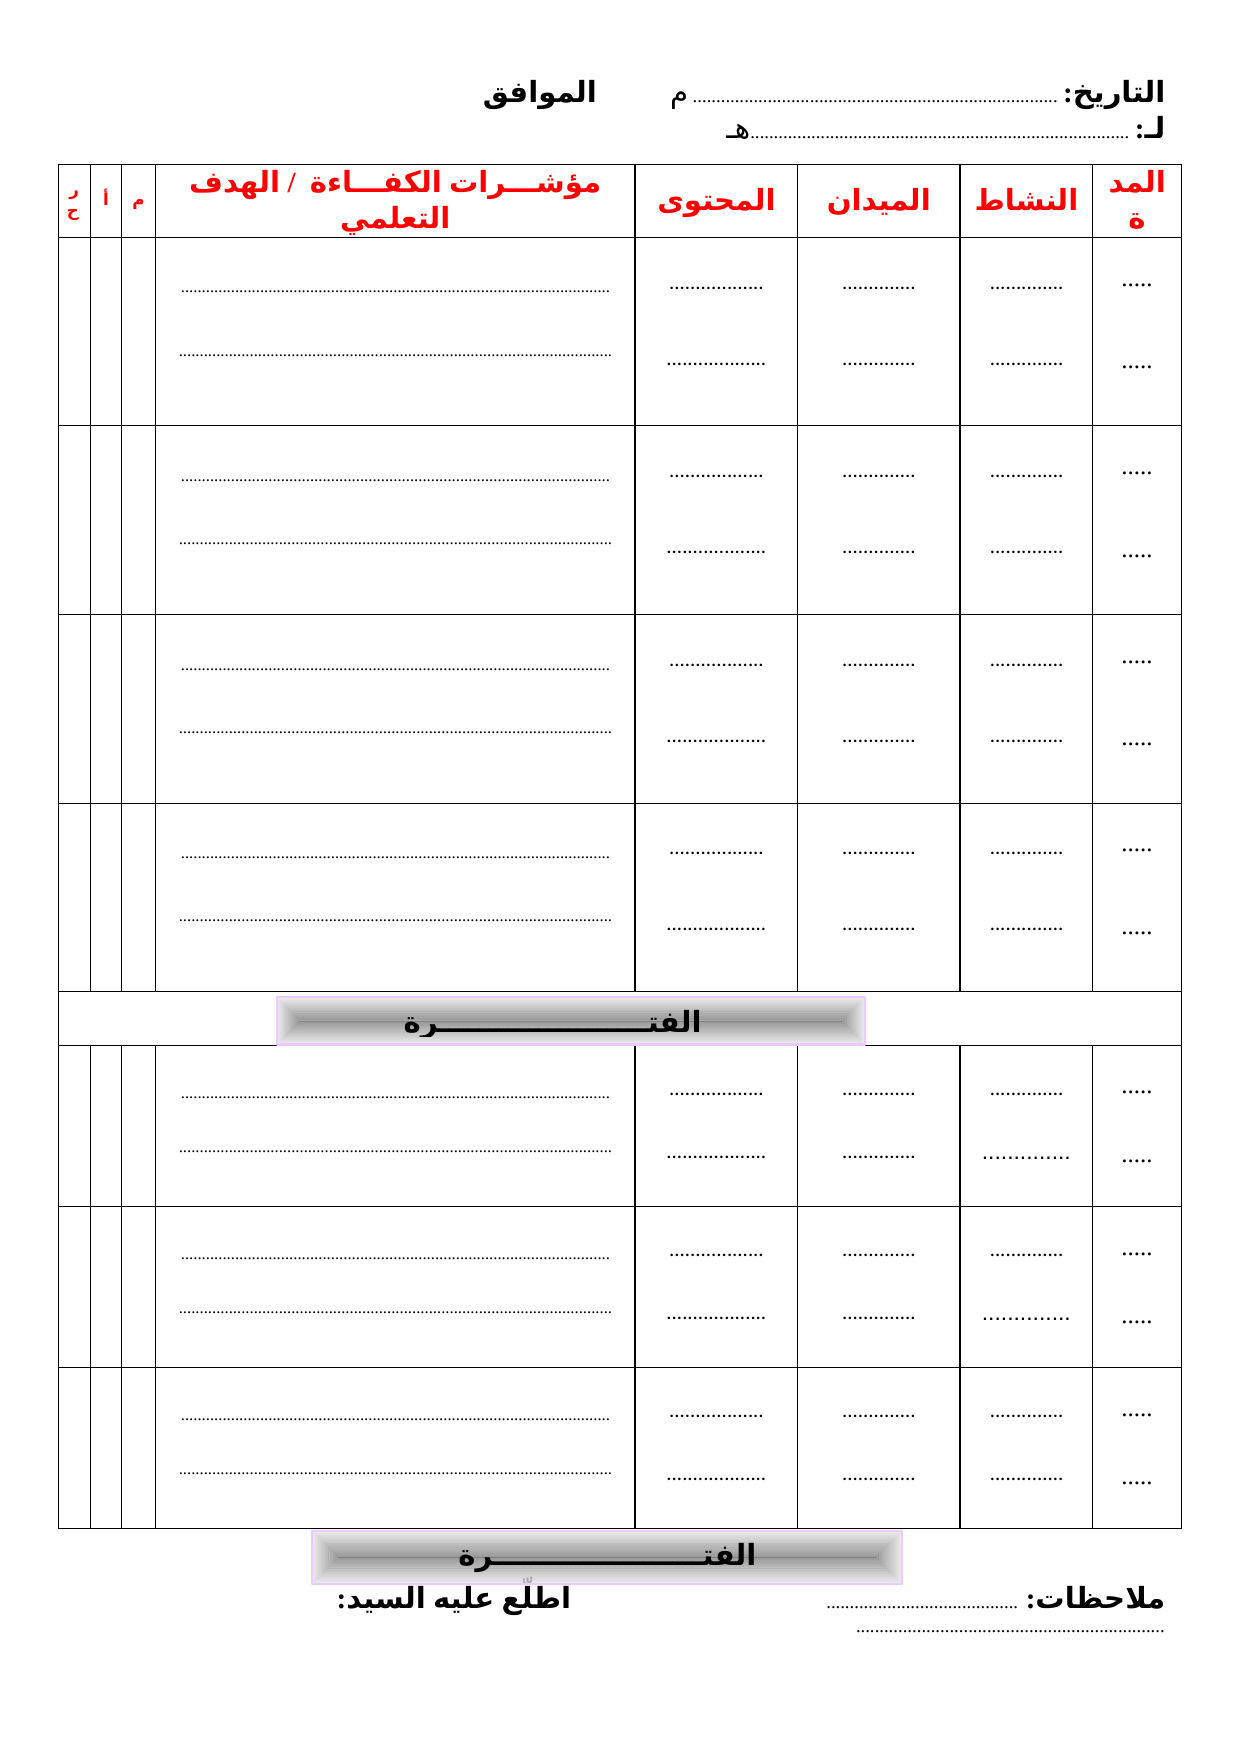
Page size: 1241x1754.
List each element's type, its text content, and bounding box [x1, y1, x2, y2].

table_cell .................. ................... [636, 1046, 797, 1206]
table_cell .................. ................... [636, 804, 797, 991]
table_cell .............. .............. [961, 238, 1092, 425]
table_cell ..... ..... [1093, 238, 1181, 425]
table_cell ..... ..... [1093, 1368, 1181, 1528]
table_cell .............. .............. [798, 615, 959, 802]
table_cell [59, 1368, 90, 1528]
table_cell .............. .............. [961, 1207, 1092, 1367]
table_header رح [59, 165, 90, 237]
table_header أ [91, 165, 121, 237]
table_cell ..... ..... [1093, 615, 1181, 802]
table_cell [59, 1207, 90, 1367]
table_cell ..... ..... [1093, 426, 1181, 614]
table_cell ..... ..... [1093, 804, 1181, 991]
table_header م [122, 165, 155, 237]
table_cell ..... ..... [1093, 1207, 1181, 1367]
text ملاحظات: ......................................... اطلّع عليه السيد: .................................................................. [75, 1582, 1165, 1637]
table_cell [59, 238, 90, 425]
table_cell [91, 1368, 121, 1528]
table_cell [122, 1046, 155, 1206]
table_header الميدان [798, 165, 959, 237]
table_cell .............. .............. [798, 1368, 959, 1528]
text التاريخ: .............................................................................. م الموافق لـ: .................................................................................هـ [75, 75, 1165, 145]
table_cell .................. ................... [636, 615, 797, 802]
table_cell [91, 1046, 121, 1206]
table_cell [91, 804, 121, 991]
table_header النشاط [961, 165, 1092, 237]
table_cell [59, 1046, 90, 1206]
table_header المحتوى [636, 165, 797, 237]
table_cell [59, 804, 90, 991]
table_cell [122, 1368, 155, 1528]
table_cell [122, 1207, 155, 1367]
table_cell .................. ................... [636, 1207, 797, 1367]
table_cell [122, 238, 155, 425]
table_cell .............. .............. [961, 1368, 1092, 1528]
table_cell [59, 426, 90, 614]
table_cell [59, 992, 1181, 1044]
table_cell .............. .............. [961, 1046, 1092, 1206]
table_cell .............. .............. [961, 615, 1092, 802]
table_cell .............. .............. [798, 1207, 959, 1367]
table_cell [91, 238, 121, 425]
table_cell [91, 1207, 121, 1367]
table_cell [122, 804, 155, 991]
table_cell .............. .............. [961, 426, 1092, 614]
table_cell .............. .............. [798, 238, 959, 425]
table_cell .............. .............. [798, 804, 959, 991]
table_cell [122, 426, 155, 614]
table_cell [59, 615, 90, 802]
table_cell [91, 426, 121, 614]
table_header المدة [1093, 165, 1181, 237]
table_cell [91, 615, 121, 802]
table_header مؤشـــرات الكفـــاءة / الهدف التعلمي [156, 165, 634, 237]
table_cell .............. .............. [798, 1046, 959, 1206]
table_cell ..... ..... [1093, 1046, 1181, 1206]
table_cell .............. .............. [961, 804, 1092, 991]
table_cell .............. .............. [798, 426, 959, 614]
table_cell [122, 615, 155, 802]
table_cell .................. ................... [636, 238, 797, 425]
table_cell .................. ................... [636, 1368, 797, 1528]
table_cell .................. ................... [636, 426, 797, 614]
